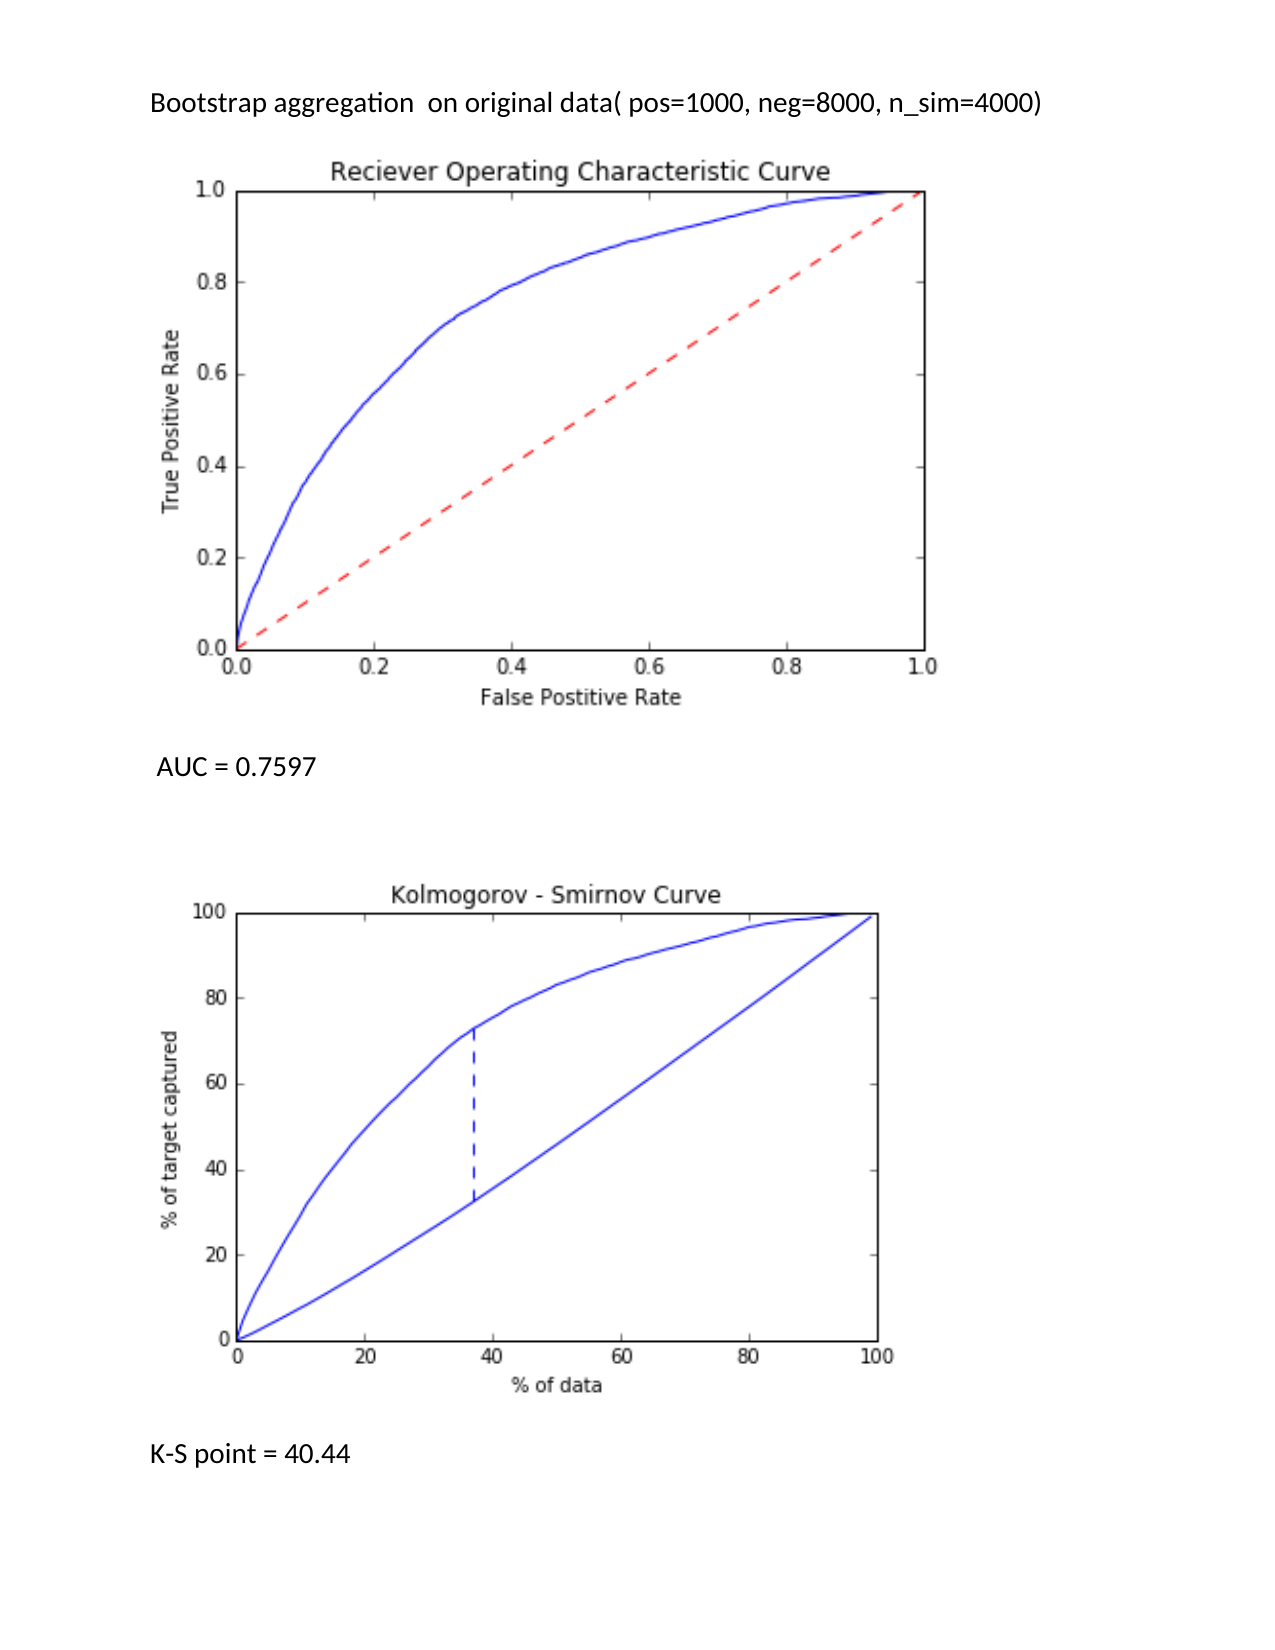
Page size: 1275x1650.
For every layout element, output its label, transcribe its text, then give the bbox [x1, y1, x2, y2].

text Bootstrap aggregation on original data( pos=1000, neg=8000, n_sim=4000) [150, 84, 1125, 120]
picture [150, 872, 908, 1410]
text K-S point = 40.44 [150, 1435, 1125, 1470]
text AUC = 0.7597 [150, 748, 1125, 784]
picture [150, 146, 955, 724]
